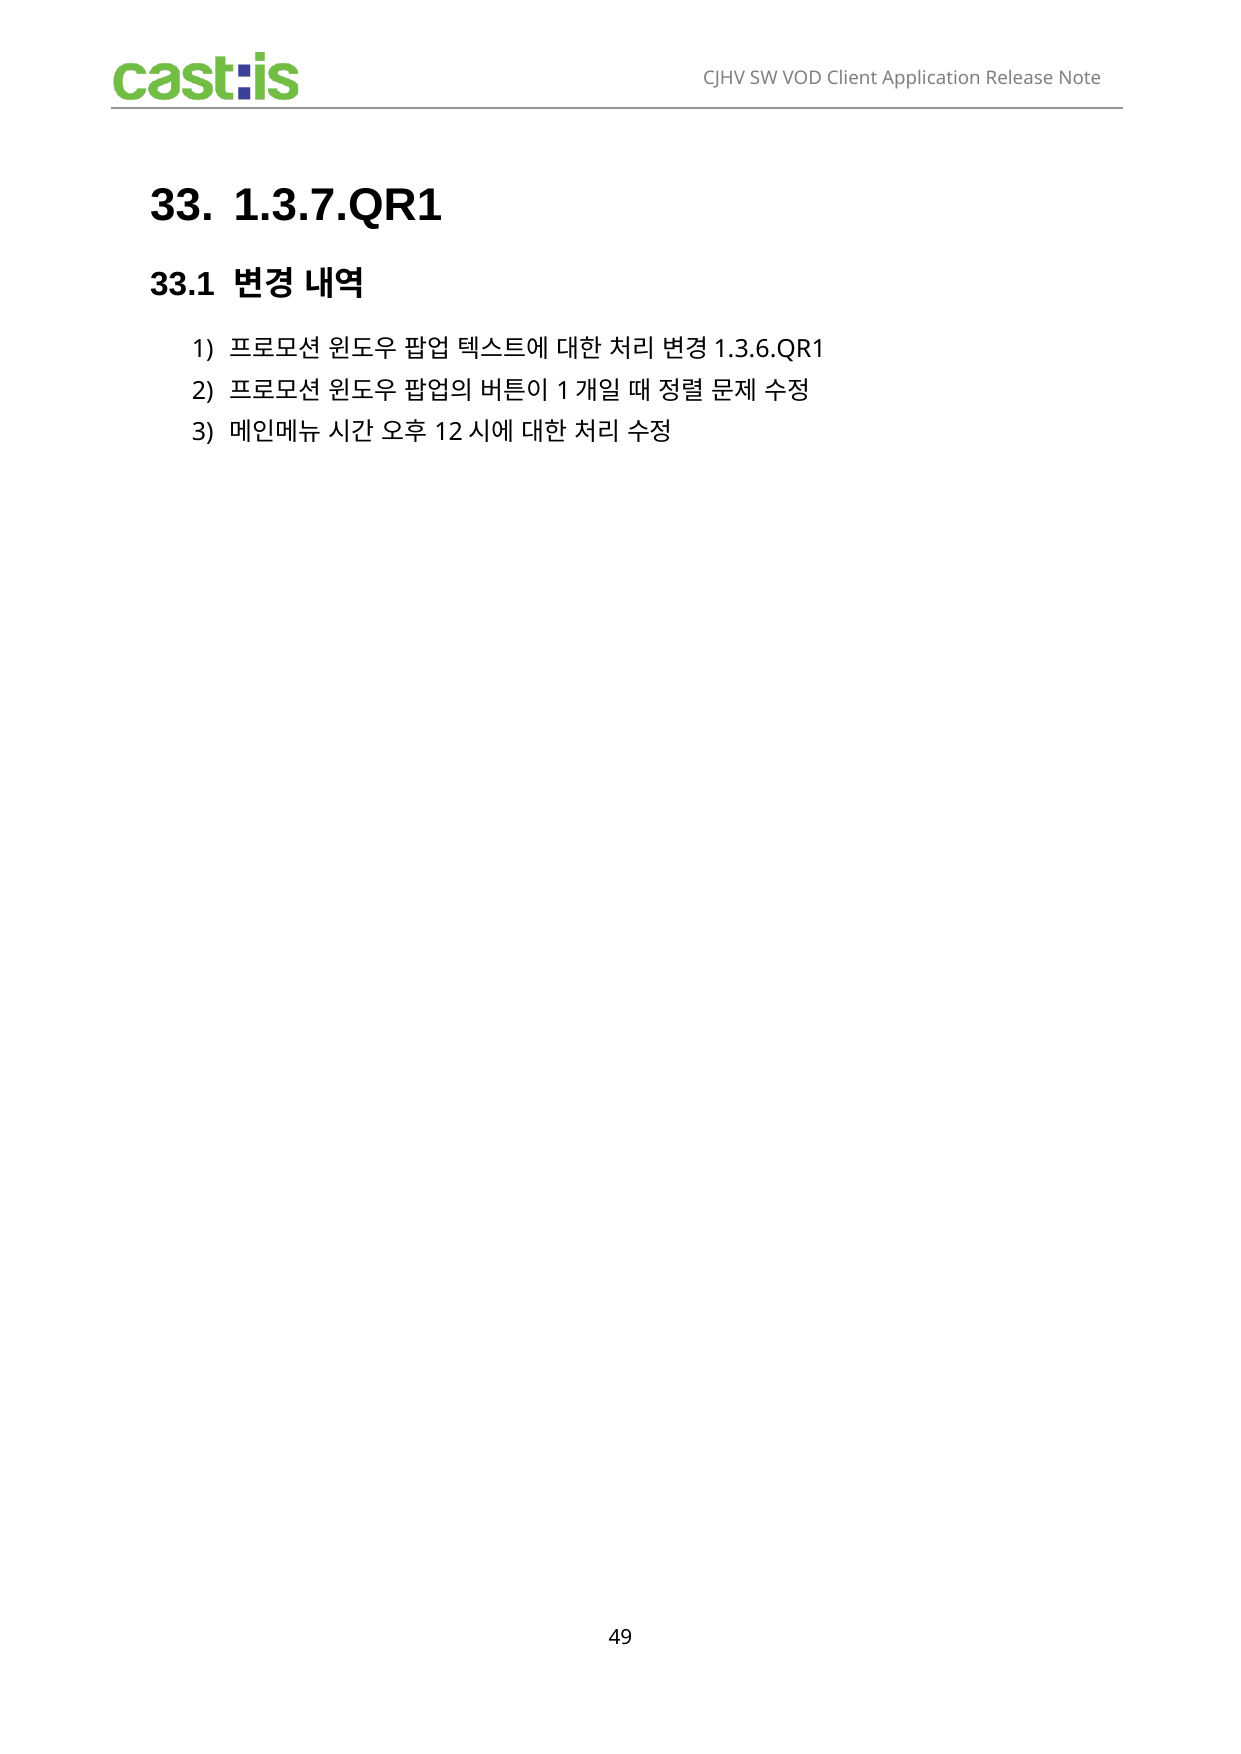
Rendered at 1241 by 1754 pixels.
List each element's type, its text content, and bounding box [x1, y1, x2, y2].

picture [113, 52, 299, 100]
list 프로모션 윈도우 팝업 텍스트에 대한 처리 변경1.3.6.QR1 [192, 328, 1090, 365]
text 메인메뉴 시간 오후 12시에 대한 처리 수정 [192, 412, 1090, 448]
subtitle 변경 내역 [150, 256, 1090, 304]
subtitle 1.3.7.QR1 [150, 177, 1090, 230]
text 프로모션 윈도우 팝업의 버튼이 1개일 때 정렬 문제 수정 [192, 370, 1090, 406]
